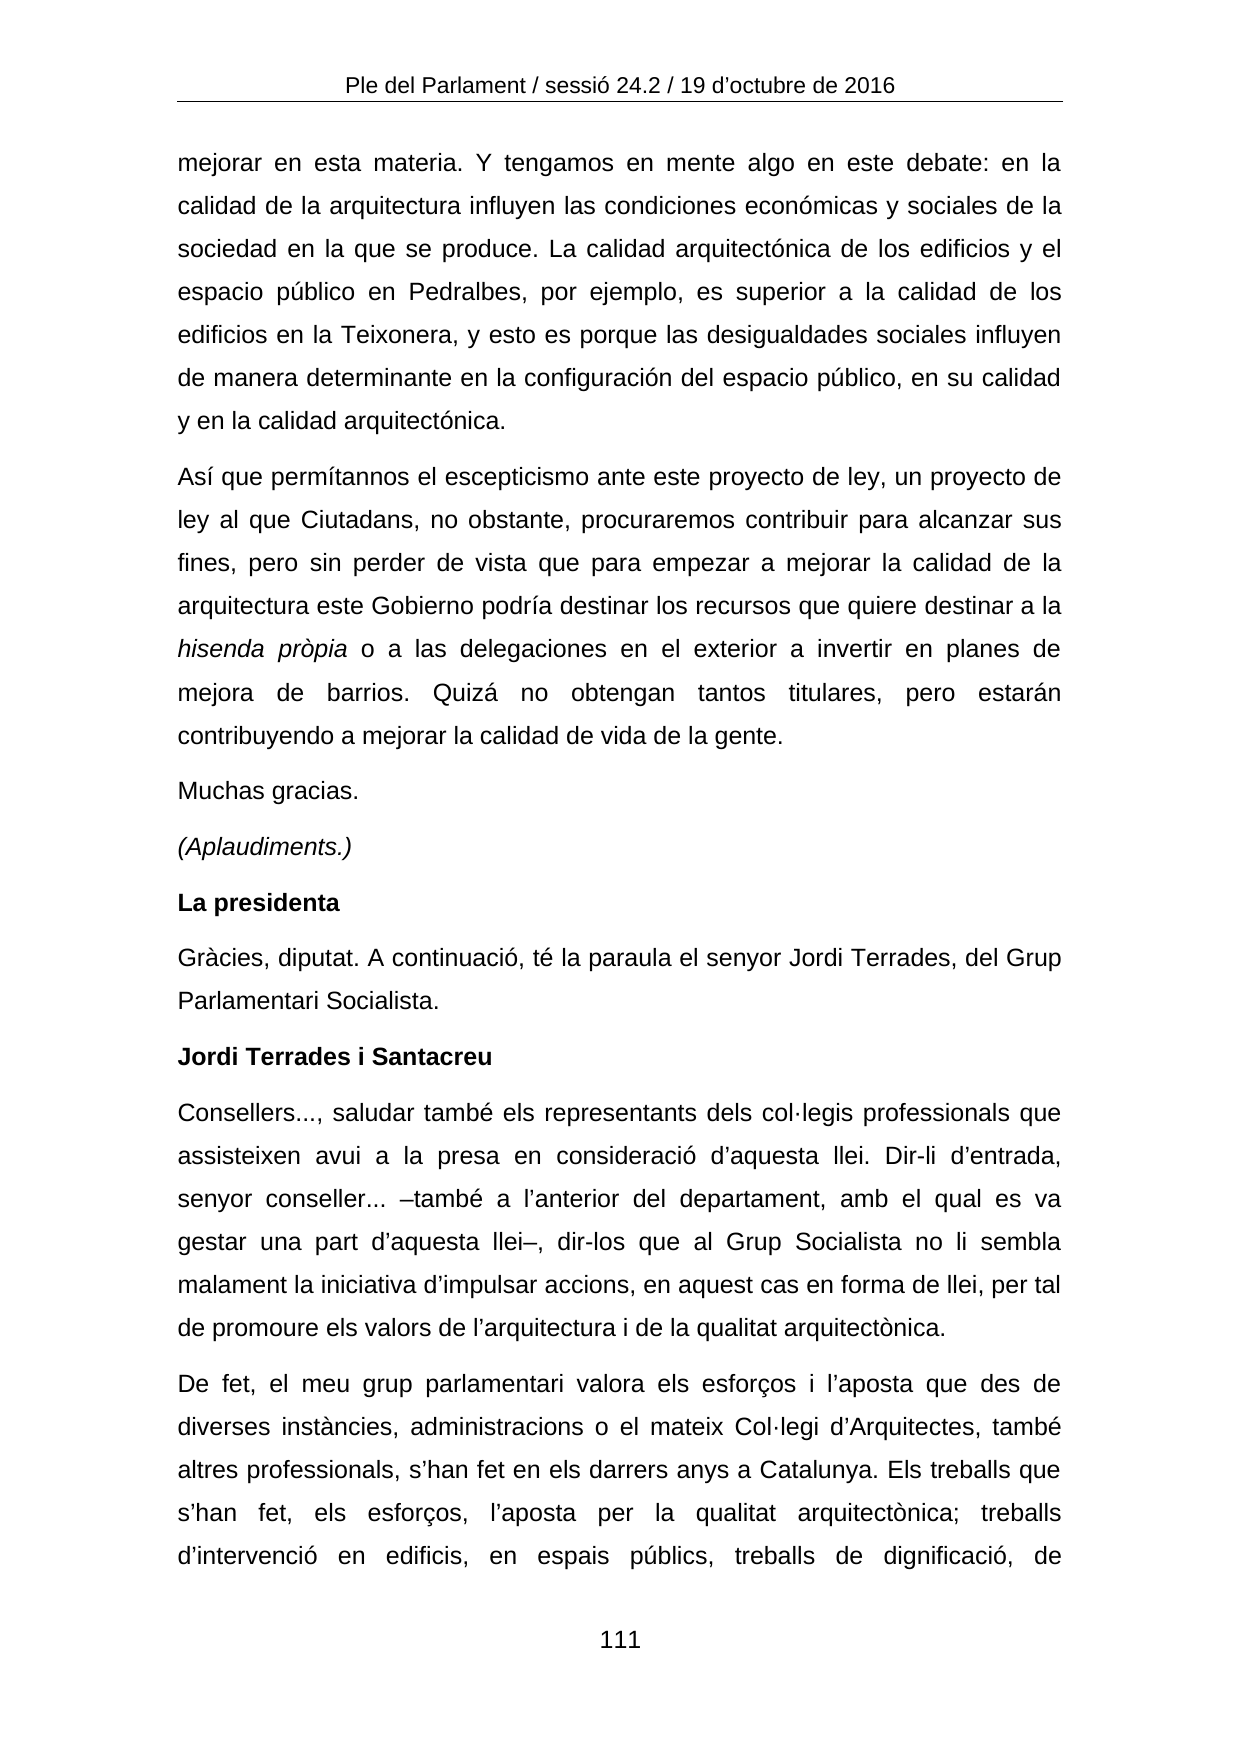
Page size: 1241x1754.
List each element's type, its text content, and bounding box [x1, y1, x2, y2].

text Jordi Terrades i Santacreu [177, 1042, 1063, 1071]
text Consellers..., saludar també els representants dels col·legis professionals que assisteixen avui a la presa en consideració d’aquesta llei. Dir-li d’entrada, senyor conseller... –també a l’anterior del departament, amb el qual es va gestar una part d’aquesta llei–, dir-los que al Grup Socialista no li sembla malament la iniciativa d’impulsar accions, en aquest cas en forma de llei, per tal de promoure els valors de l’arquitectura i de la qualitat arquitectònica. [177, 1098, 1063, 1342]
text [177, 148, 1063, 435]
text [177, 1369, 1063, 1570]
text Muchas gracias. [177, 776, 1063, 805]
text La presidenta [177, 888, 1063, 916]
text (Aplaudiments.) [177, 832, 1063, 861]
text Gràcies, diputat. A continuació, té la paraula el senyor Jordi Terrades, del Grup Parlamentari Socialista. [177, 943, 1063, 1015]
text Así que permítannos el escepticismo ante este proyecto de ley, un proyecto de ley al que Ciutadans, no obstante, procuraremos contribuir para alcanzar sus fines, pero sin perder de vista que para empezar a mejorar la calidad de la arquitectura este Gobierno podría destinar los recursos que quiere destinar a la hisenda pròpia o a las delegaciones en el exterior a invertir en planes de mejora de barrios. Quizá no obtengan tantos titulares, pero estarán contribuyendo a mejorar la calidad de vida de la gente. [177, 462, 1063, 749]
